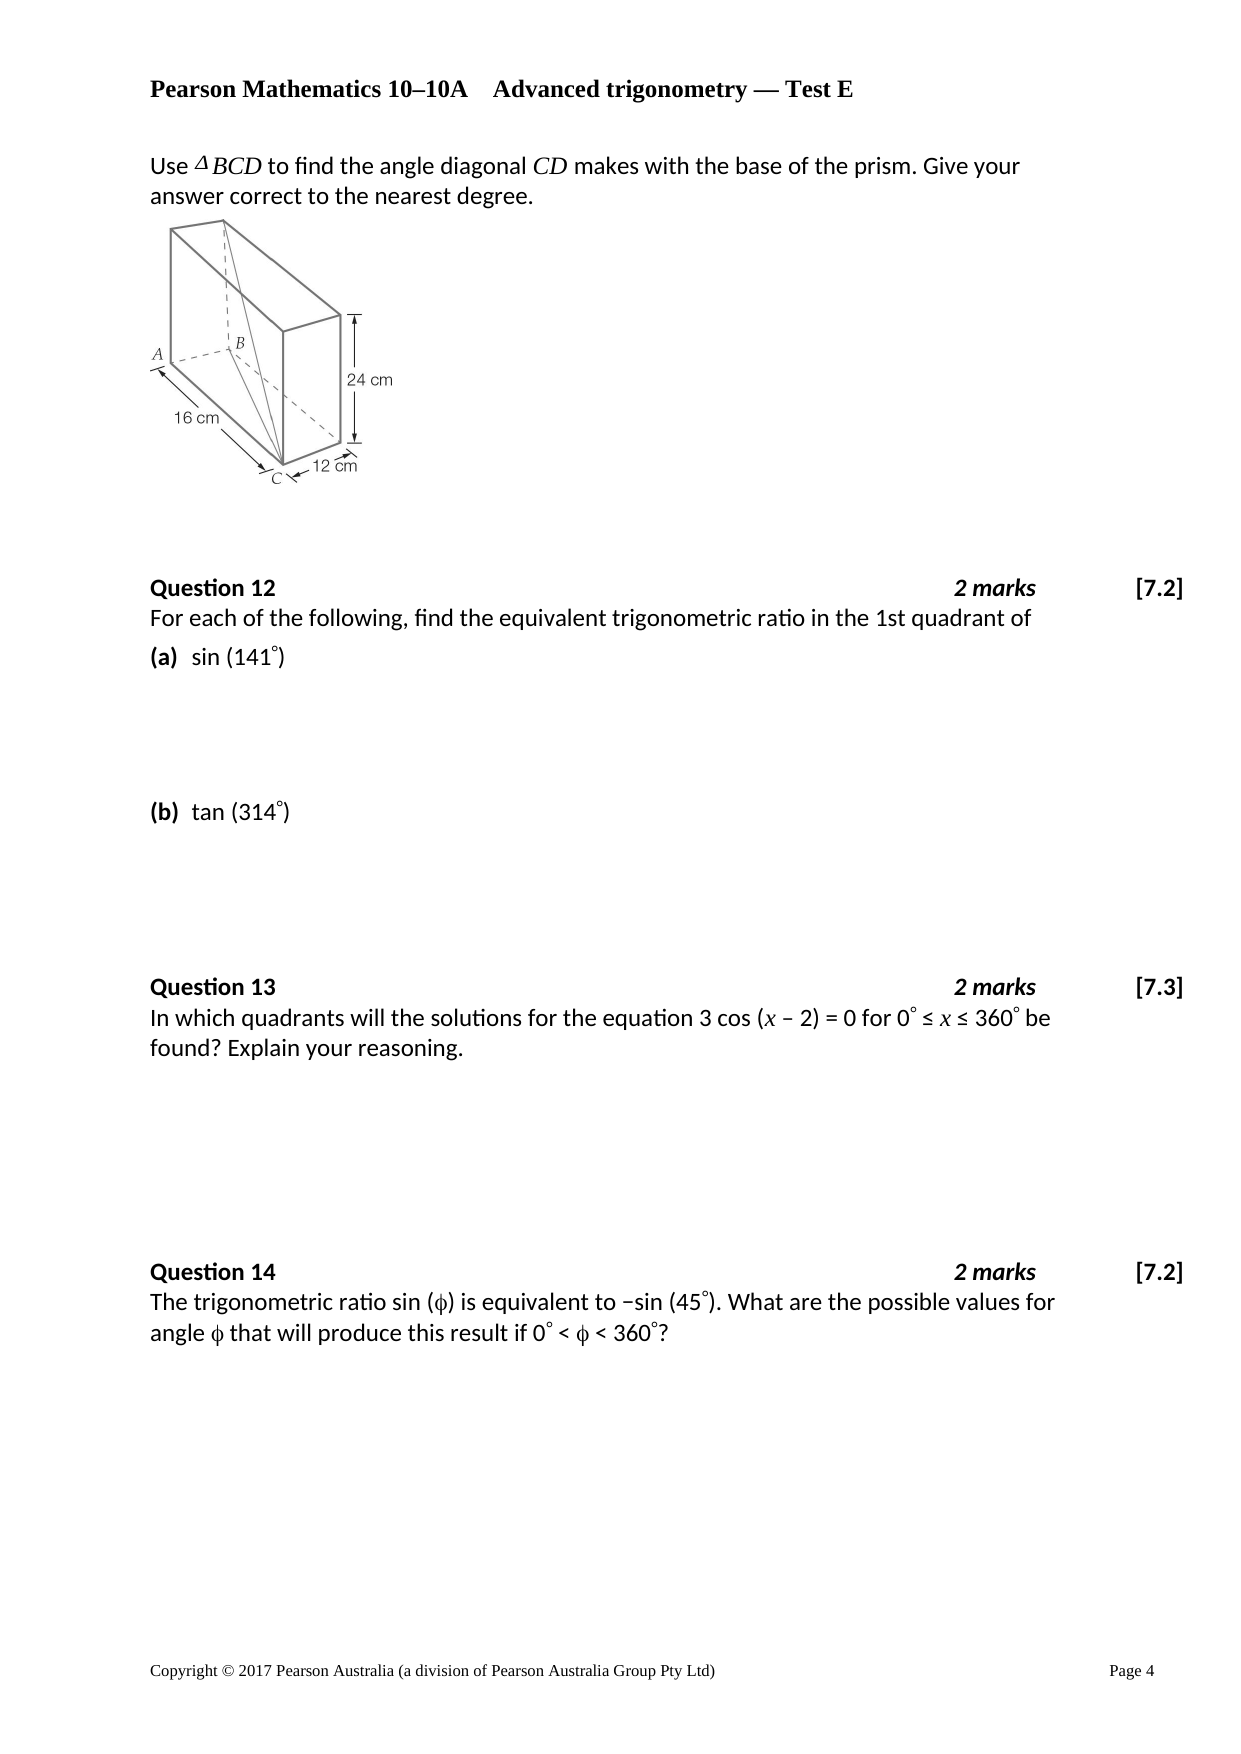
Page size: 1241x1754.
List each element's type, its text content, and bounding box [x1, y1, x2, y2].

text (b) tan (314) [150, 796, 1090, 827]
subtitle Question 14 2 marks [7.2] [150, 1256, 1090, 1286]
text In which quadrants will the solutions for the equation 3 cos (x – 2) = 0 for 0 ≤ x ≤ 360 be found? Explain your reasoning. [150, 1002, 1090, 1063]
subtitle Question 13 2 marks [7.3] [150, 971, 1090, 1002]
text For each of the following, find the equivalent trigonometric ratio in the 1st quadrant of [150, 602, 1090, 633]
picture [150, 219, 392, 484]
text Use BCD to find the angle diagonal CD makes with the base of the prism. Give your answer correct to the nearest degree. [150, 150, 1090, 211]
text (a) sin (141) [150, 641, 1090, 672]
text The trigonometric ratio sin () is equivalent to −sin (45). What are the possible values for angle that will produce this result if 0 < < 360? [150, 1286, 1090, 1347]
subtitle Question 12 2 marks [7.2] [150, 572, 1090, 602]
